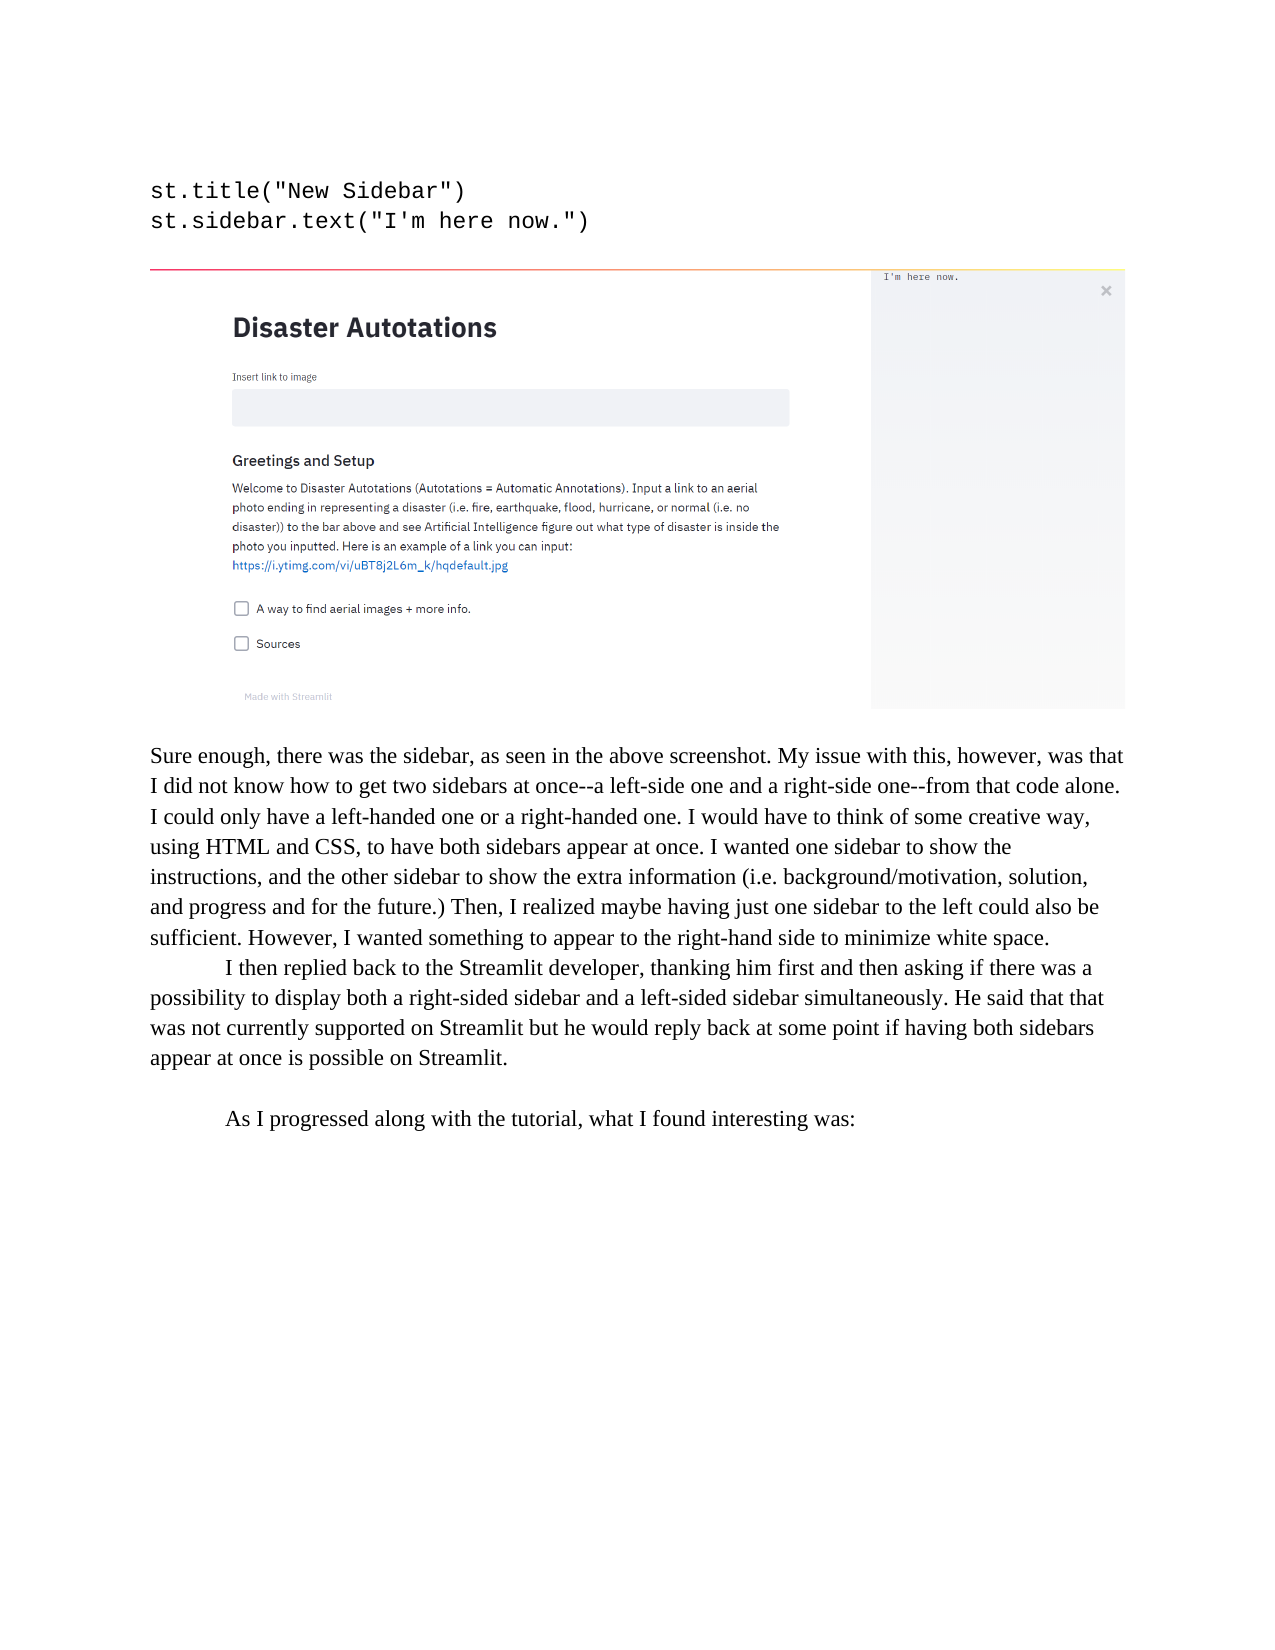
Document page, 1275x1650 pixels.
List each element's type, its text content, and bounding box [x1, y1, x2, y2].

text Sure enough, there was the sidebar, as seen in the above screenshot. My issue with this, however, was that I did not know how to get two sidebars at once--a left-side one and a right-side one--from that code alone. I could only have a left-handed one or a right-handed one. I would have to think of some creative way, using HTML and CSS, to have both sidebars appear at once. I wanted one sidebar to show the instructions, and the other sidebar to show the extra information (i.e. background/motivation, solution, and progress and for the future.) Then, I realized maybe having just one sidebar to the left could also be sufficient. However, I wanted something to appear to the right-hand side to minimize white space. [150, 742, 1125, 950]
text I then replied back to the Streamlit developer, thanking him first and then asking if there was a possibility to display both a right-sided sidebar and a left-sided sidebar simultaneously. He said that that was not currently supported on Streamlit but he would reply back at some point if having both sidebars appear at once is possible on Streamlit. [150, 954, 1125, 1071]
text st.sidebar.text("I'm here now.") [150, 209, 1125, 236]
text As I progressed along with the tutorial, what I found interesting was: [150, 1105, 1125, 1131]
text st.title("New Sidebar") [150, 180, 1125, 206]
picture [150, 269, 1125, 709]
